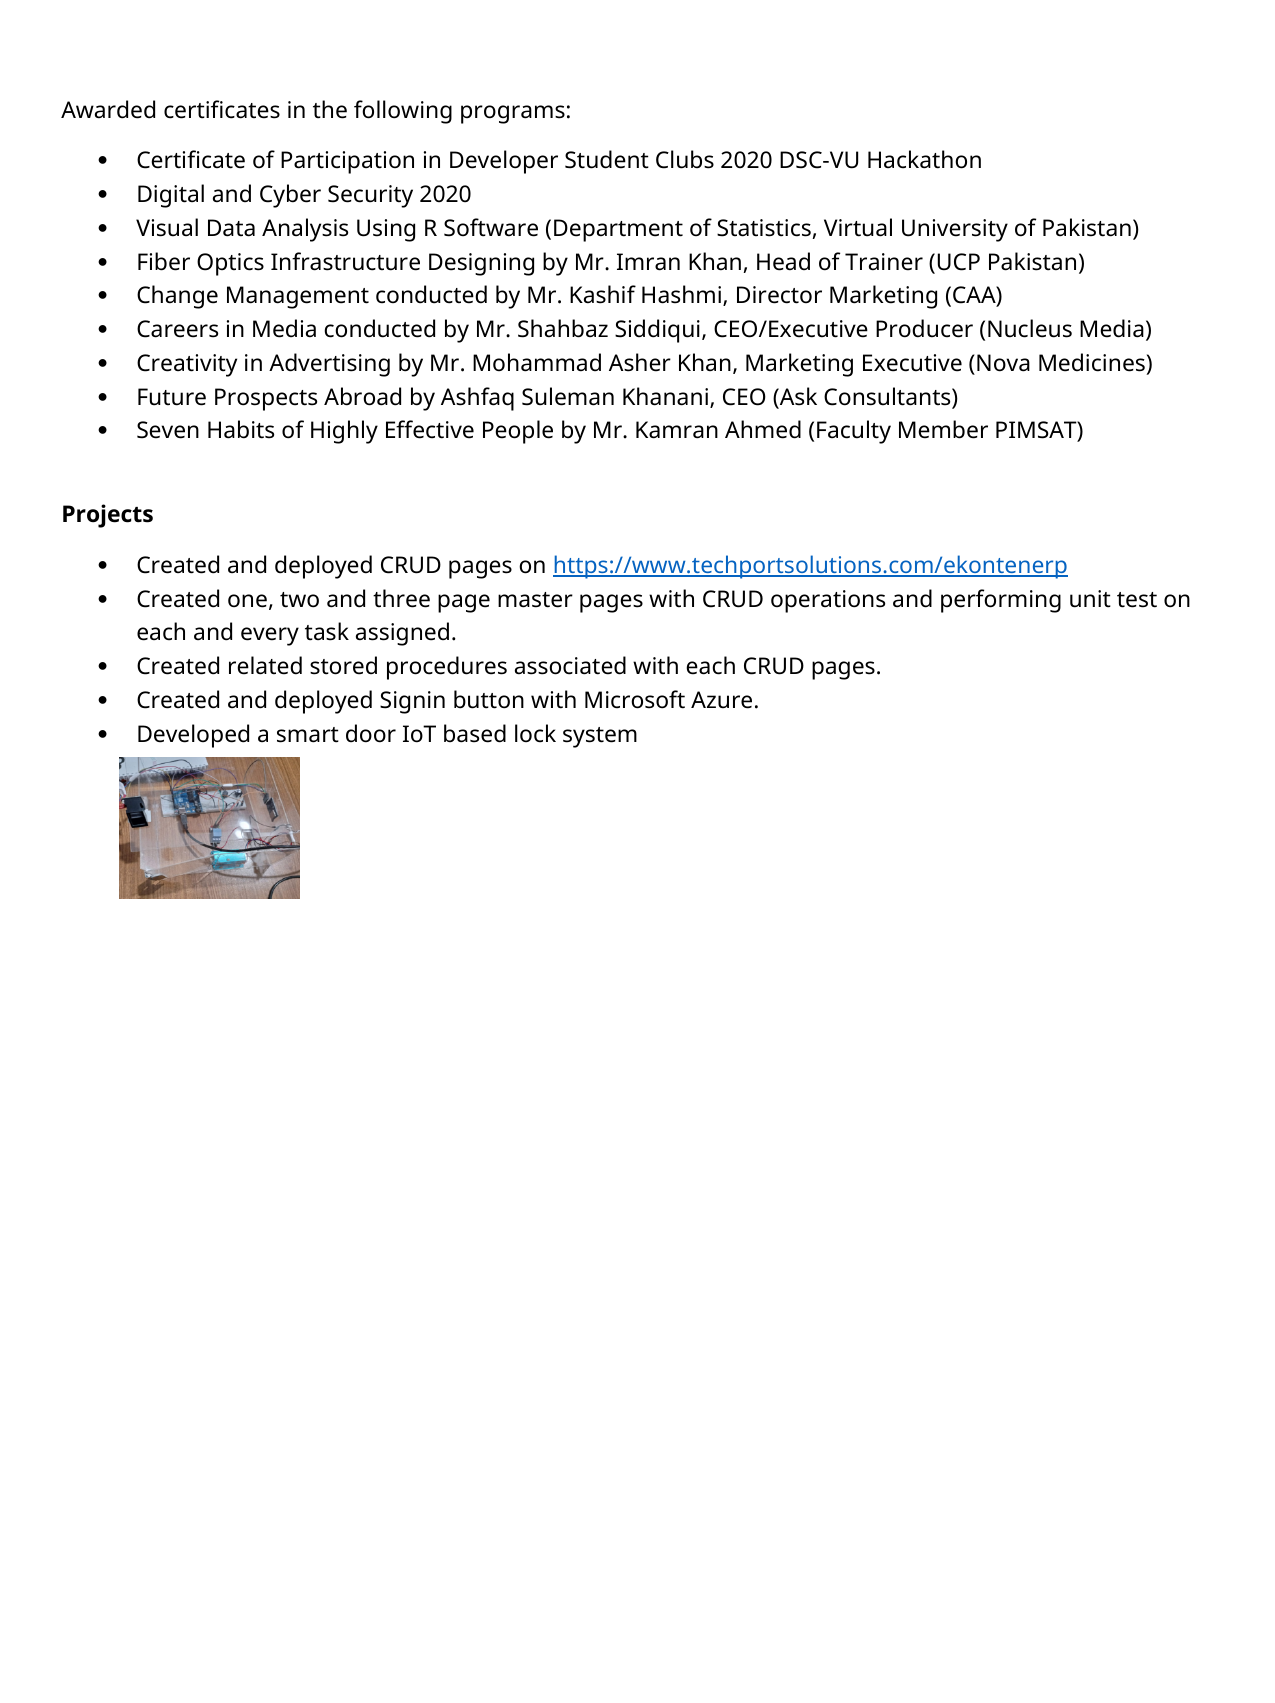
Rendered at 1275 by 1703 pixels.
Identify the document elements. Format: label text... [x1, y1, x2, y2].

list Created one, two and three page master pages with CRUD operations and performing unit test on each and every task assigned. [98, 582, 1223, 647]
list Careers in Media conducted by Mr. Shahbaz Siddiqui, CEO/Executive Producer (Nucleus Media) [98, 313, 1223, 344]
list Visual Data Analysis Using R Software (Department of Statistics, Virtual University of Pakistan) [98, 212, 1223, 243]
list Future Prospects Abroad by Ashfaq Suleman Khanani, CEO (Ask Consultants) [98, 380, 1223, 412]
list Certificate of Participation in Developer Student Clubs 2020 DSC-VU Hackathon [98, 144, 1223, 175]
picture [118, 757, 302, 900]
list Fiber Optics Infrastructure Designing by Mr. Imran Khan, Head of Trainer (UCP Pakistan) [98, 245, 1223, 277]
list Digital and Cyber Security 2020 [98, 178, 1223, 209]
list Created and deployed Signin button with Microsoft Azure. [98, 684, 1223, 715]
list Change Management conducted by Mr. Kashif Hashmi, Director Marketing (CAA) [98, 279, 1223, 310]
list Seven Habits of Highly Effective People by Mr. Kamran Ahmed (Faculty Member PIMSAT) [98, 414, 1223, 445]
text Projects [61, 498, 1223, 529]
list Created and deployed CRUD pages on https://www.techportsolutions.com/ekontenerp [98, 549, 1223, 580]
text Awarded certificates in the following programs: [61, 94, 1223, 125]
list Creativity in Advertising by Mr. Mohammad Asher Khan, Marketing Executive (Nova Medicines) [98, 347, 1223, 378]
list Developed a smart door IoT based lock system [98, 717, 1223, 749]
list Created related stored procedures associated with each CRUD pages. [98, 650, 1223, 681]
